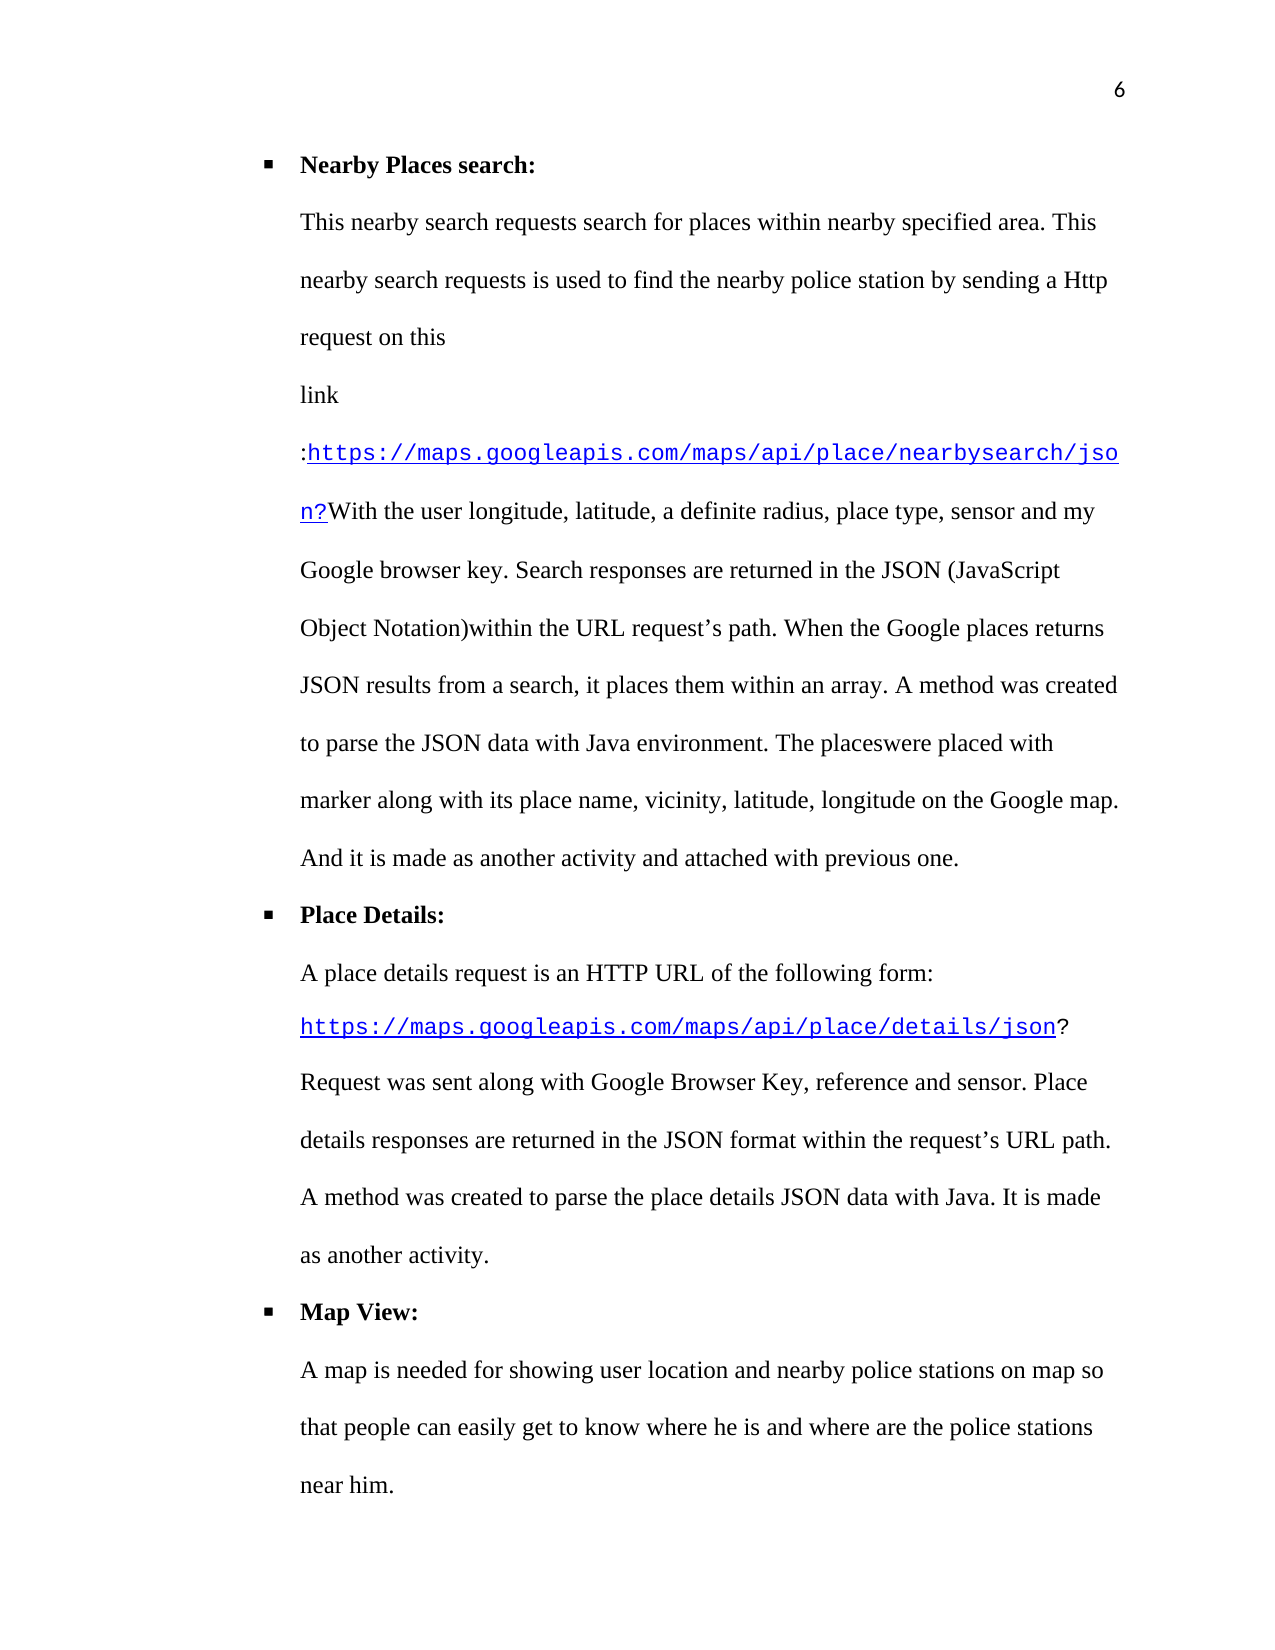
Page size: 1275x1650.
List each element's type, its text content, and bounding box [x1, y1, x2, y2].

list This nearby search requests search for places within nearby specified area. This nearby search requests is used to find the nearby police station by sending a Http request on this link:https://maps.googleapis.com/maps/api/place/nearbysearch/json?With the user longitude, latitude, a definite radius, place type, sensor and my Google browser key. Search responses are returned in the JSON (JavaScript Object Notation)within the URL request’s path. When the Google places returns JSON results from a search, it places them within an array. A method was created to parse the JSON data with Java environment. The placeswere placed with marker along with its place name, vicinity, latitude, longitude on the Google map. And it is made as another activity and attached with previous one. [300, 207, 1125, 872]
list Place Details: [262, 900, 1125, 929]
list Request was sent along with Google Browser Key, reference and sensor. Place details responses are returned in the JSON format within the request’s URL path. A method was created to parse the place details JSON data with Java. It is made as another activity. [300, 1067, 1125, 1268]
list https://maps.googleapis.com/maps/api/place/details/json? [300, 1015, 1125, 1041]
list A map is needed for showing user location and nearby police stations on map so that people can easily get to know where he is and where are the police stations near him. [300, 1355, 1125, 1498]
list Nearby Places search: [262, 150, 1125, 179]
list A place details request is an HTTP URL of the following form: [300, 958, 1125, 987]
list Map View: [262, 1297, 1125, 1326]
